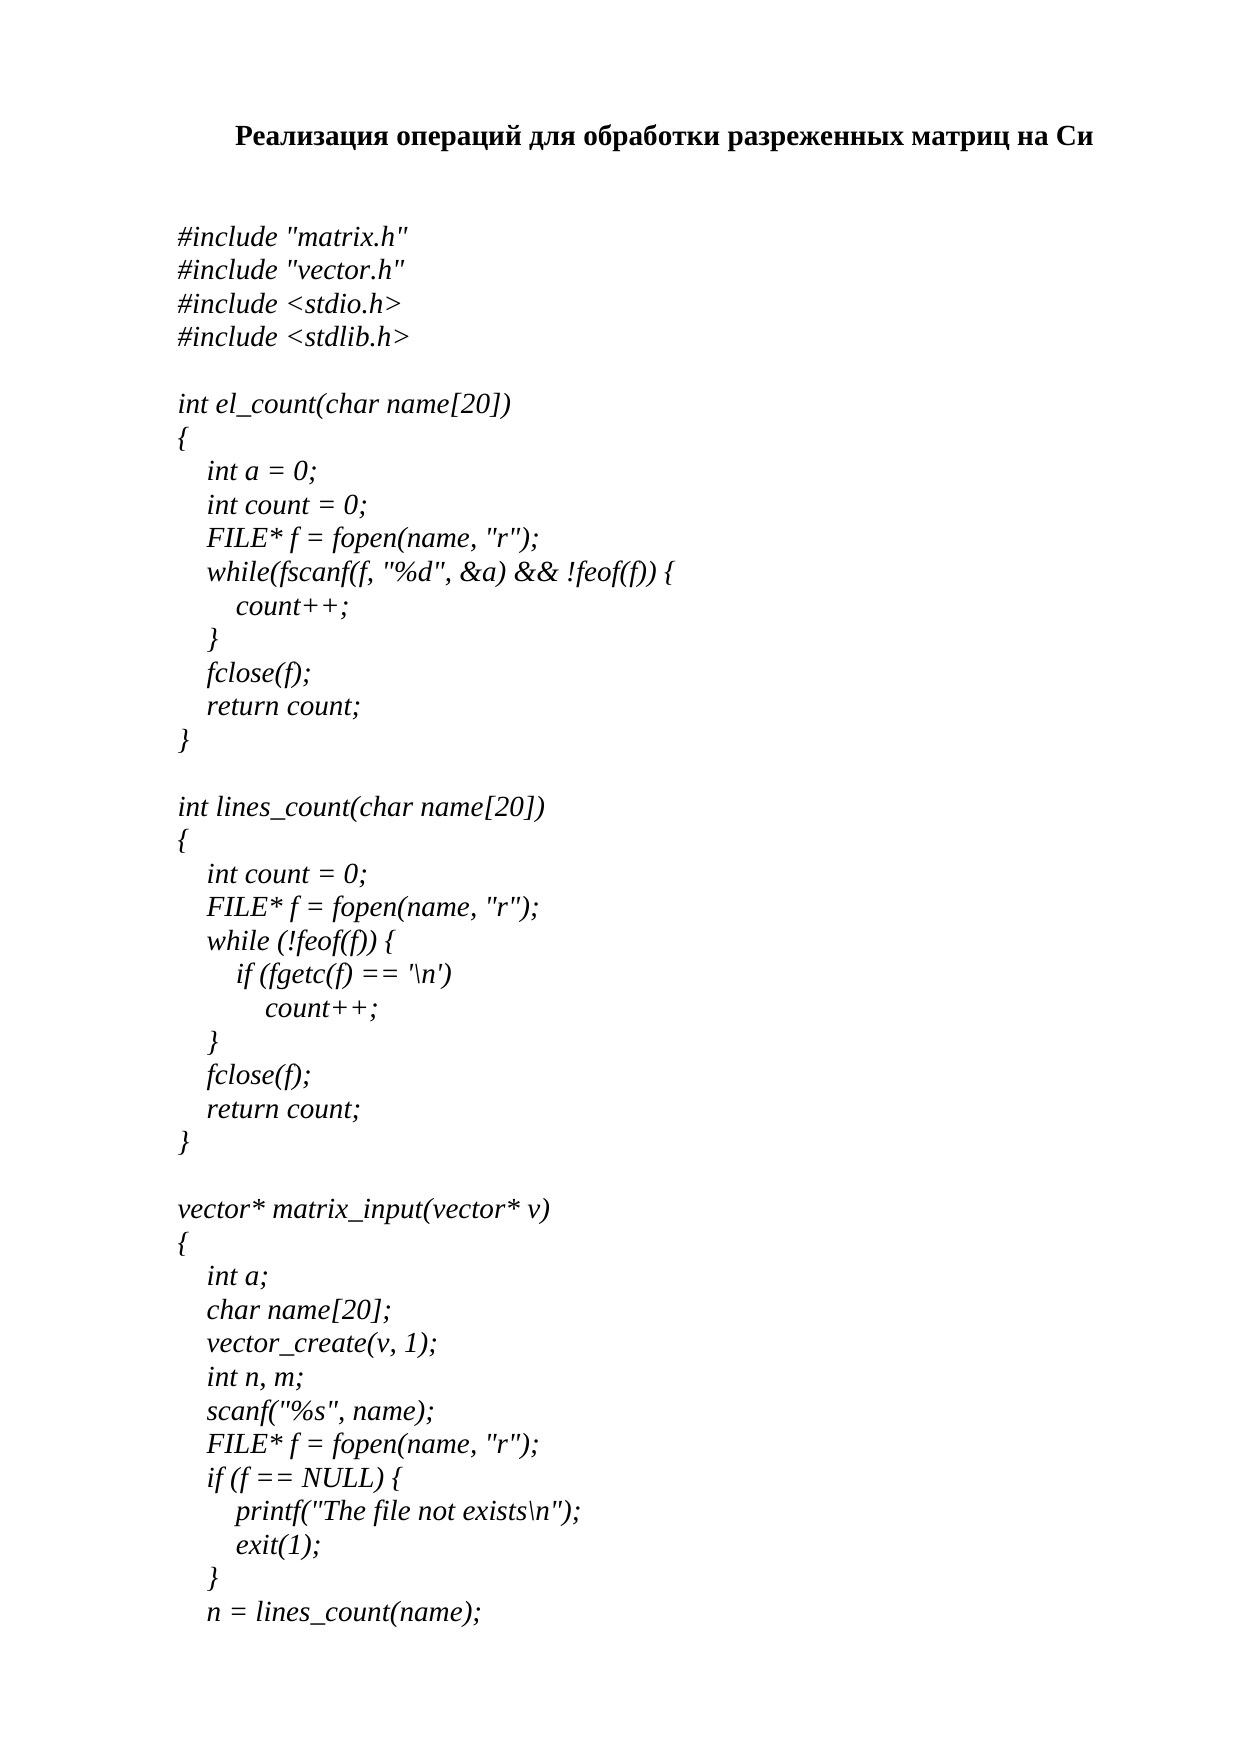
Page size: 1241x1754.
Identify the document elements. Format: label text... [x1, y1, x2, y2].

text } [177, 722, 1152, 755]
text fclose(f); [177, 655, 1152, 688]
text FILE* f = fopen(name, "r"); [177, 889, 1152, 923]
text vector_create(v, 1); [177, 1326, 1152, 1359]
text int el_count(char name[20]) [177, 386, 1152, 420]
text } [177, 1560, 1152, 1594]
text scanf("%s", name); [177, 1393, 1152, 1426]
text int n, m; [177, 1359, 1152, 1393]
text if (f == NULL) { [177, 1460, 1152, 1493]
text while(fscanf(f, "%d", &a) && !feof(f)) { [177, 554, 1152, 588]
text #include <stdlib.h> [177, 319, 1152, 353]
text } [177, 1024, 1152, 1057]
text FILE* f = fopen(name, "r"); [177, 521, 1152, 554]
text exit(1); [177, 1527, 1152, 1560]
text int lines_count(char name[20]) [177, 789, 1152, 822]
text printf("The file not exists\n"); [177, 1493, 1152, 1527]
text int a = 0; [177, 453, 1152, 487]
text { [177, 420, 1152, 453]
text fclose(f); [177, 1057, 1152, 1091]
text return count; [177, 688, 1152, 722]
text #include "vector.h" [177, 252, 1152, 286]
text } [177, 1124, 1152, 1158]
text Реализация операций для обработки разреженных матриц на Си [177, 118, 1152, 152]
text { [177, 822, 1152, 856]
text #include <stdio.h> [177, 286, 1152, 319]
text return count; [177, 1091, 1152, 1124]
text int count = 0; [177, 487, 1152, 521]
text char name[20]; [177, 1292, 1152, 1326]
text vector* matrix_input(vector* v) [177, 1191, 1152, 1225]
text int count = 0; [177, 856, 1152, 889]
text if (fgetc(f) == '\n') [177, 957, 1152, 990]
text int a; [177, 1258, 1152, 1292]
text n = lines_count(name); [177, 1594, 1152, 1627]
text count++; [177, 588, 1152, 621]
text #include "matrix.h" [177, 219, 1152, 252]
text } [177, 621, 1152, 655]
text while (!feof(f)) { [177, 923, 1152, 957]
text { [177, 1225, 1152, 1258]
text count++; [177, 990, 1152, 1024]
text FILE* f = fopen(name, "r"); [177, 1426, 1152, 1460]
